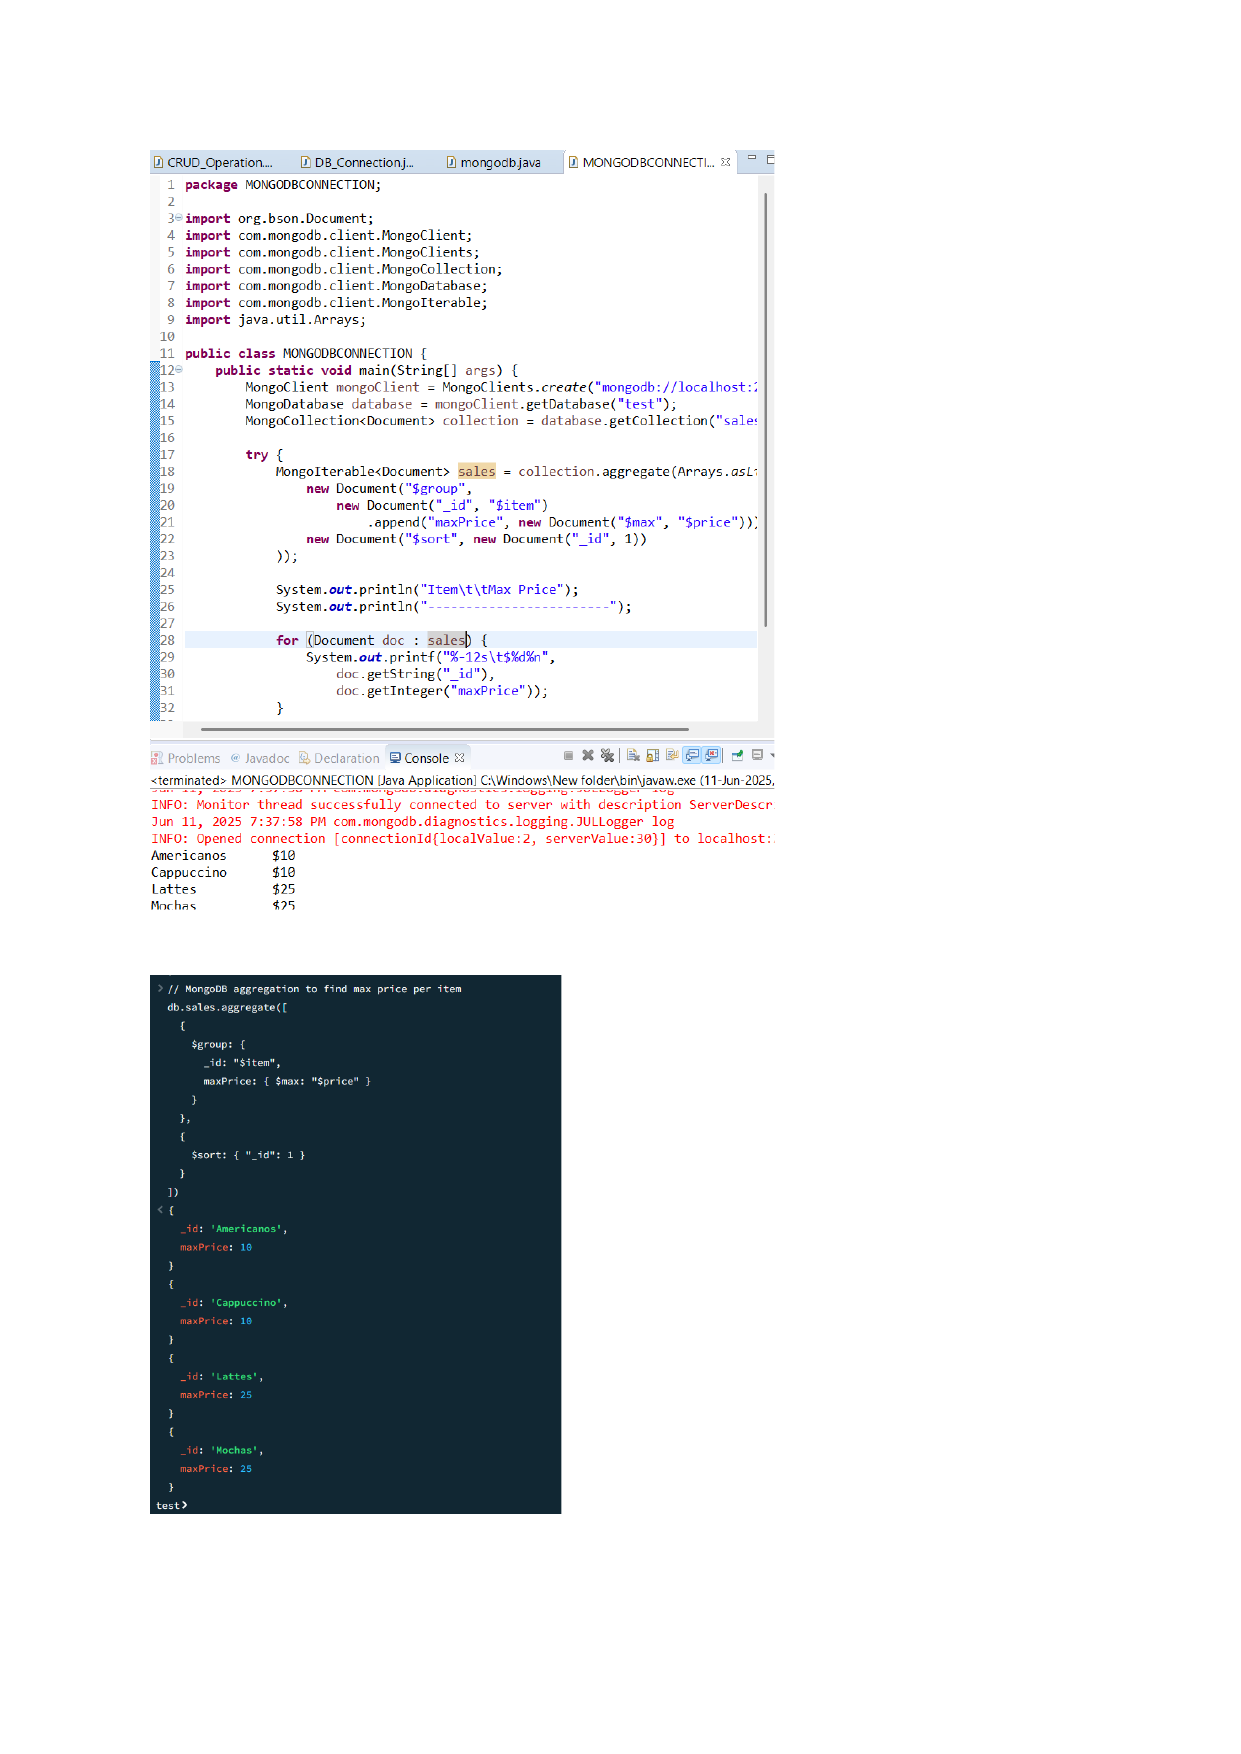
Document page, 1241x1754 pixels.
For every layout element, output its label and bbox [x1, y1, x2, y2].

picture [150, 975, 562, 1514]
picture [150, 150, 775, 910]
